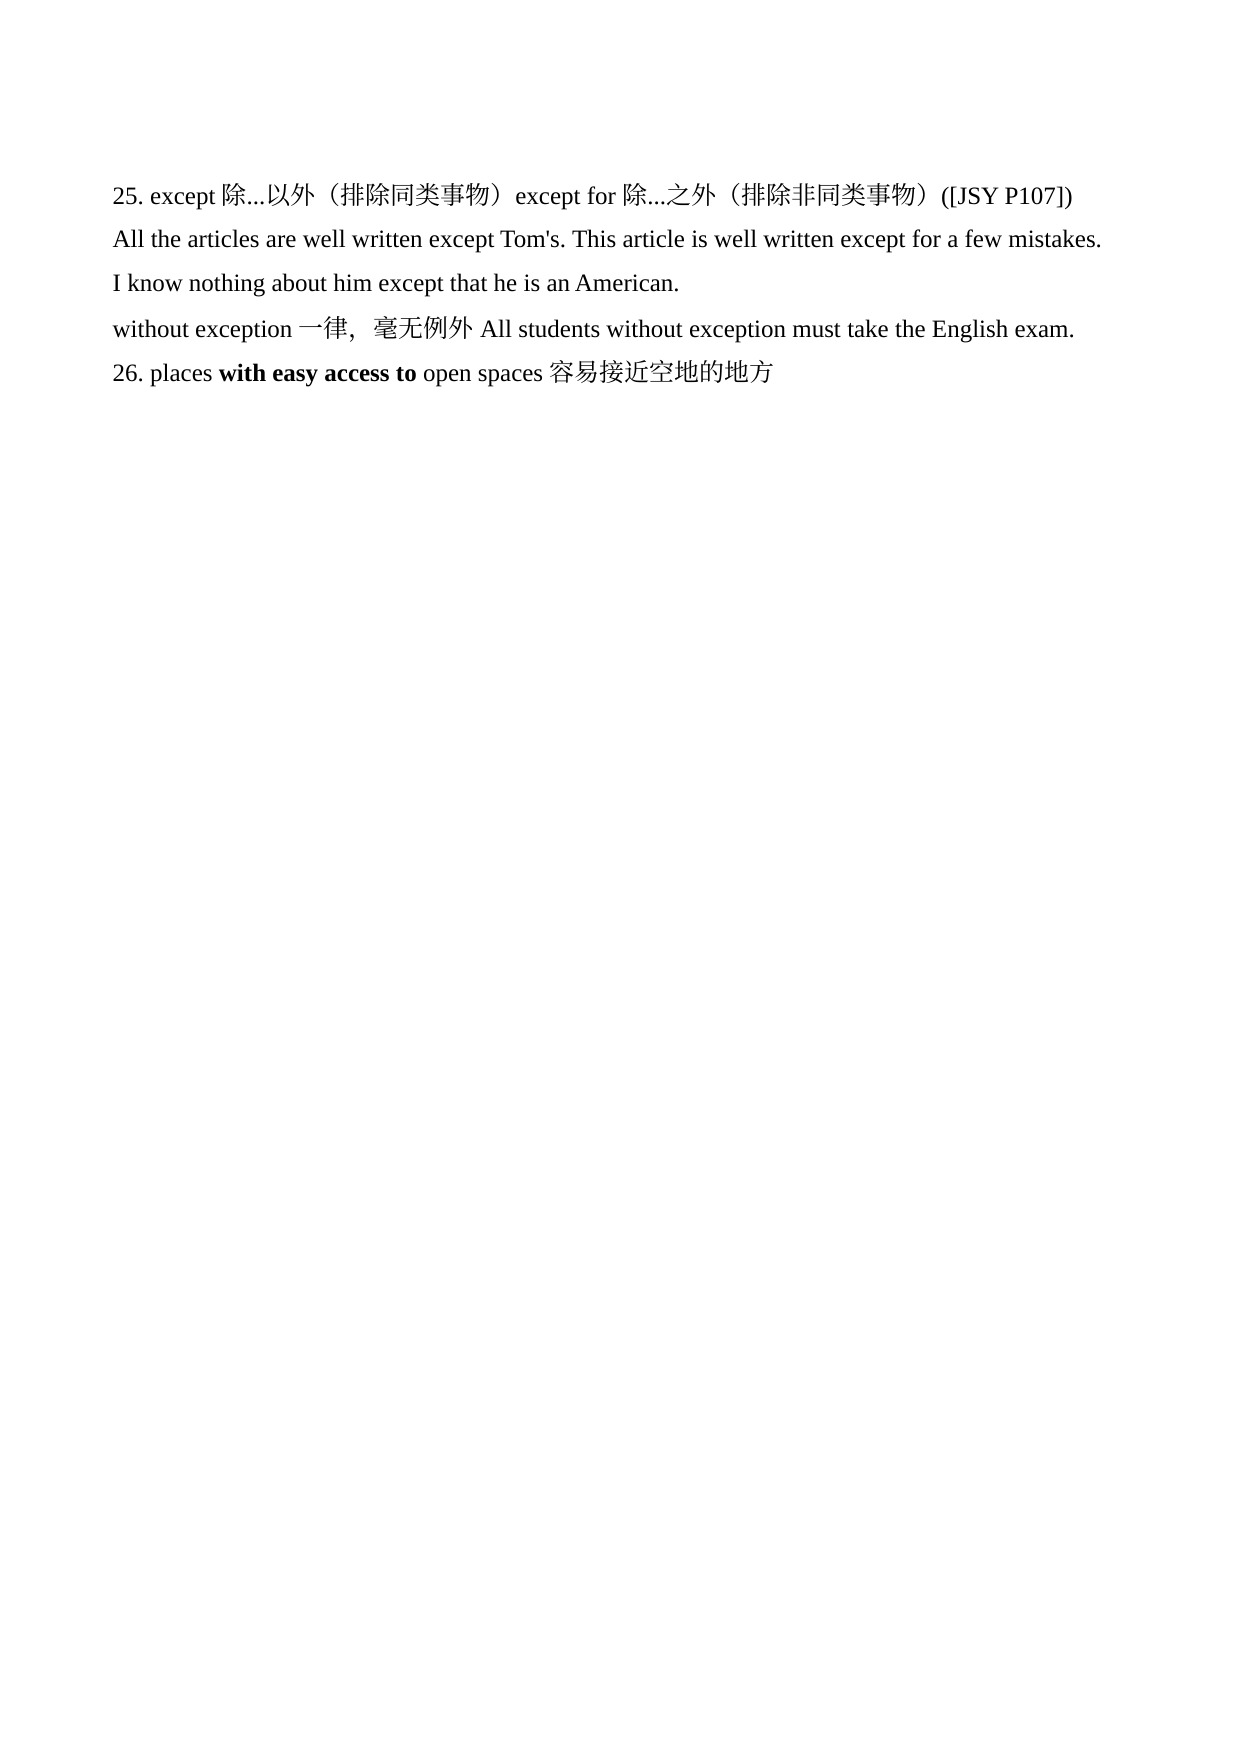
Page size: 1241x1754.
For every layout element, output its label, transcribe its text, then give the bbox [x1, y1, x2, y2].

text All the articles are well written except Tom's. This article is well written except for a few mistakes. [112, 216, 1128, 260]
text I know nothing about him except that he is an American. [112, 260, 1128, 304]
text 25. except 除...以外（排除同类事物）except for 除...之外（排除非同类事物）([JSY P107]) [112, 172, 1128, 216]
text without exception 一律，毫无例外 All students without exception must take the English exam. [112, 304, 1128, 348]
text 26. places with easy access to open spaces 容易接近空地的地方 [112, 348, 1128, 392]
